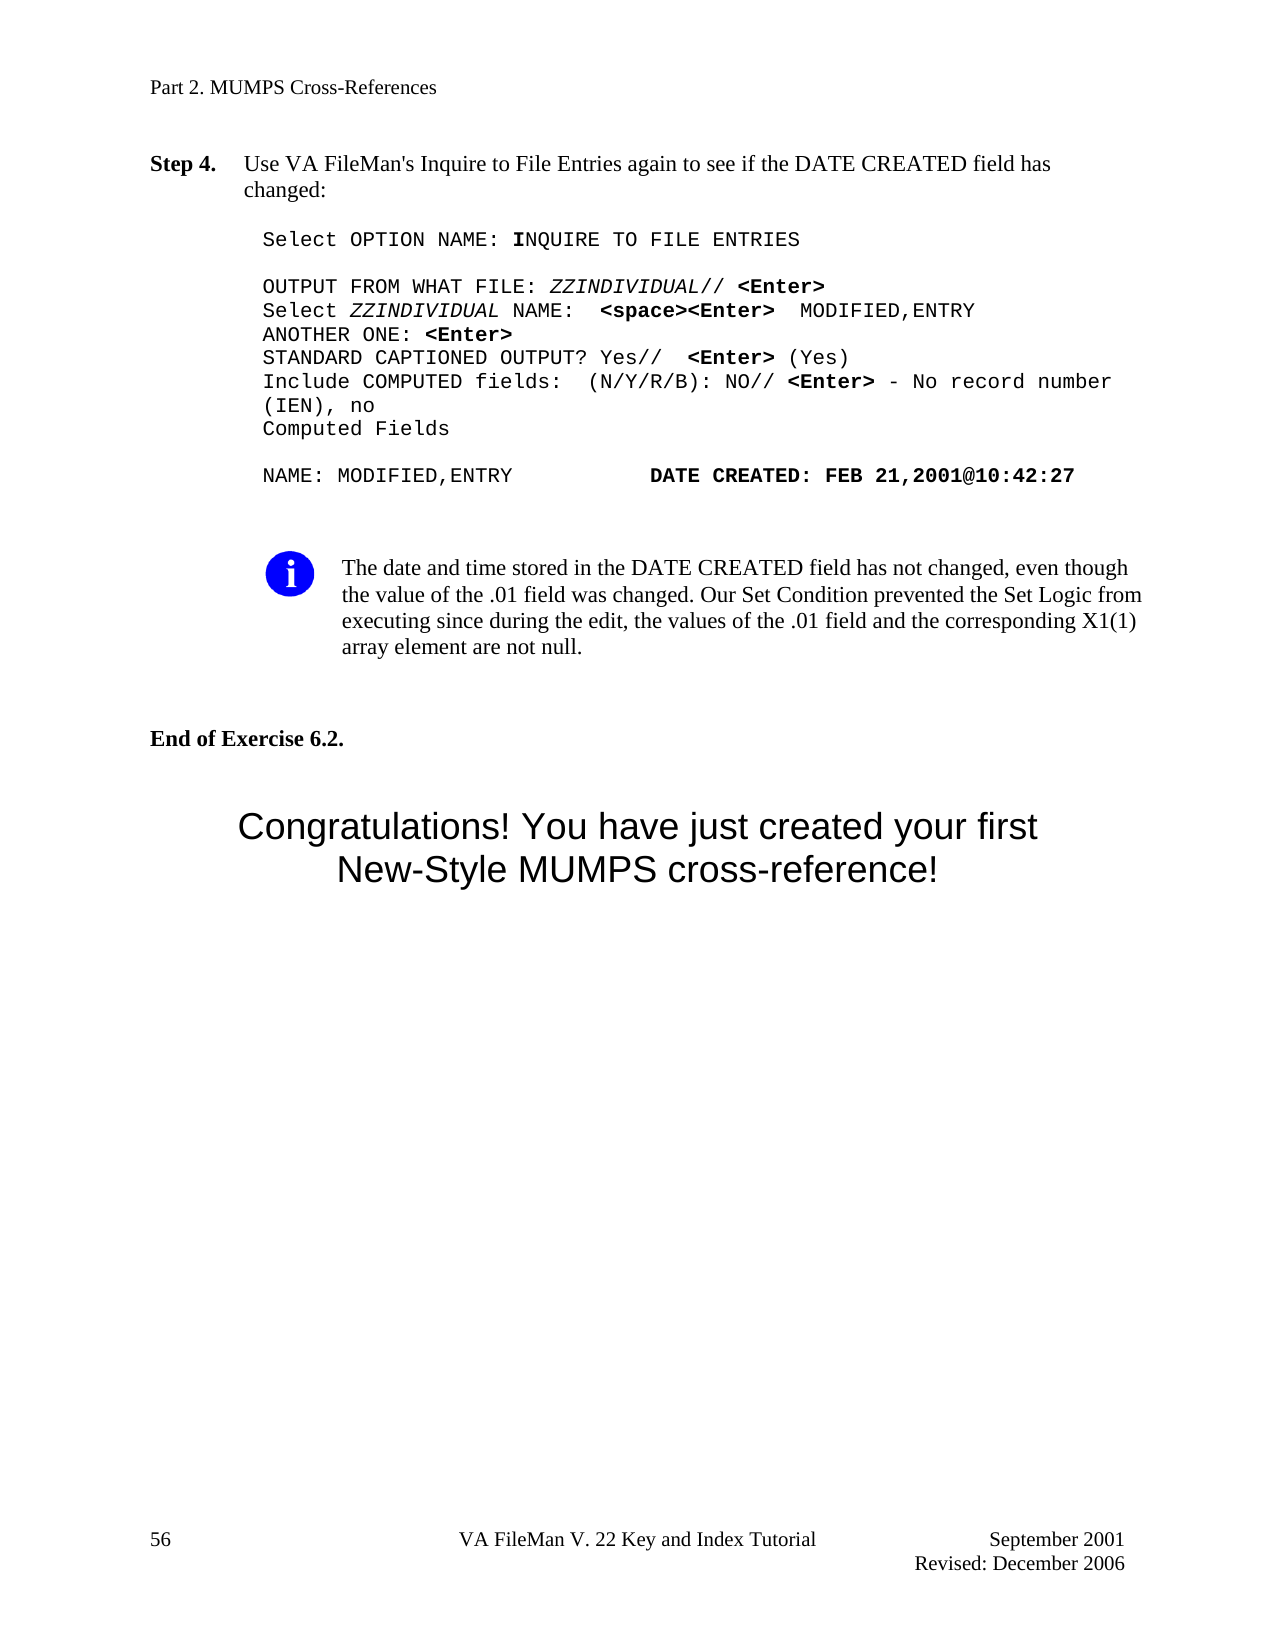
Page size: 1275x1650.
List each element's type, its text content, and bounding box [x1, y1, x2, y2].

text Step 4. Use VA FileMan's Inquire to File Entries again to see if the DATE CREATED field has changed: [150, 150, 1125, 203]
text End of Exercise 6.2. [150, 725, 1125, 751]
text STANDARD CAPTIONED OUTPUT? Yes// <Enter> (Yes) [262, 347, 1125, 371]
picture [264, 548, 315, 599]
text New-Style MUMPS cross-reference! [150, 847, 1125, 890]
text Computed Fields [262, 418, 1125, 442]
text OUTPUT FROM WHAT FILE: ZZINDIVIDUAL// <Enter> [262, 276, 1125, 300]
text ANOTHER ONE: <Enter> [262, 324, 1125, 347]
text Include COMPUTED fields: (N/Y/R/B): NO// <Enter> - No record number (IEN), no [262, 371, 1125, 418]
text Select OPTION NAME: INQUIRE TO FILE ENTRIES [262, 229, 1125, 253]
text Congratulations! You have just created your first [150, 804, 1125, 847]
text NAME: MODIFIED,ENTRY DATE CREATED: FEB 21,2001@10:42:27 [262, 466, 1125, 489]
text Select ZZINDIVIDUAL NAME: <space><Enter> MODIFIED,ENTRY [262, 300, 1125, 324]
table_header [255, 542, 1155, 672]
